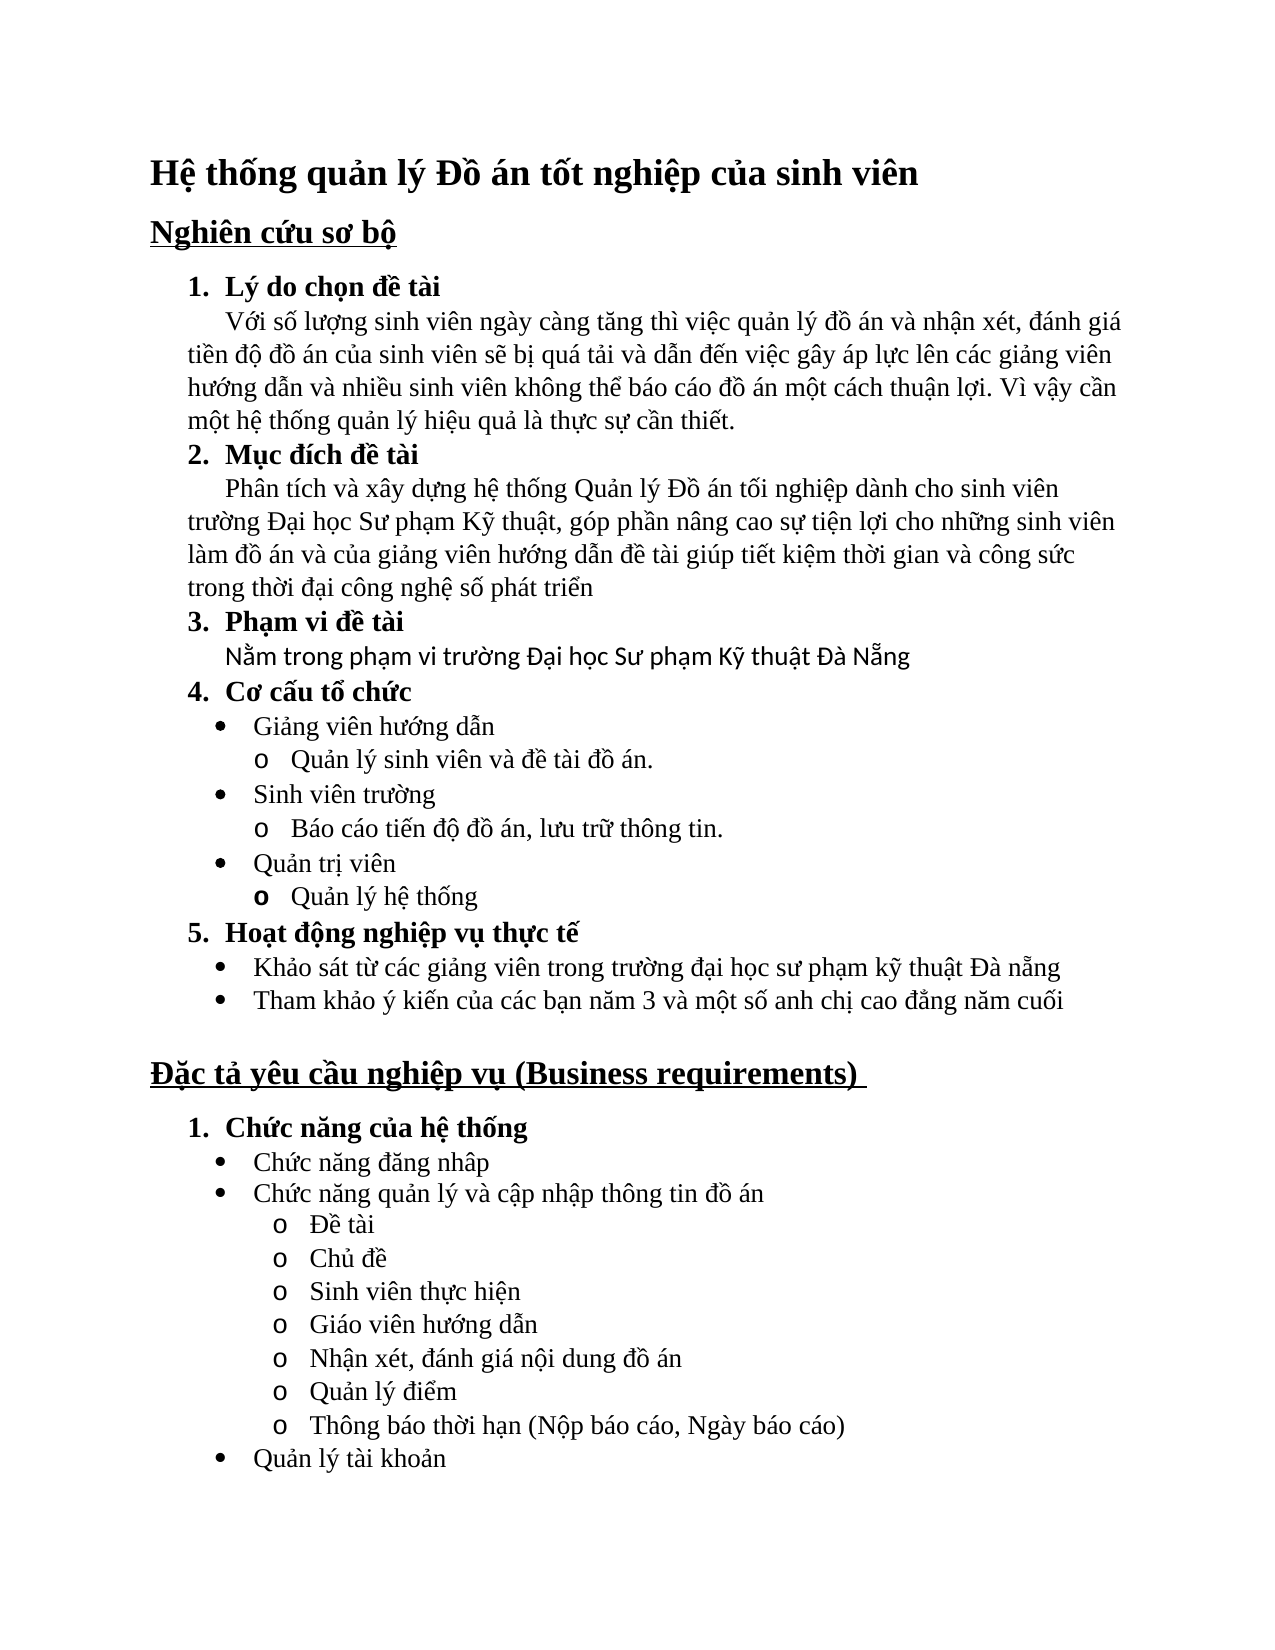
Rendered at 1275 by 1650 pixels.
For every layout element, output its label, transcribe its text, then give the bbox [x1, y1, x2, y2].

list Chức năng của hệ thống [187, 1110, 1125, 1144]
list Mục đích đề tài [187, 437, 1125, 470]
list Với số lượng sinh viên ngày càng tăng thì việc quản lý đồ án và nhận xét, đánh giá tiền độ đồ án của sinh viên sẽ bị quá tải và dẫn đến việc gây áp lực lên các giảng viên hướng dẫn và nhiều sinh viên không thể báo cáo đồ án một cách thuận lợi. Vì vậy cần một hệ thống quản lý hiệu quả là thực sự cần thiết. [187, 305, 1125, 435]
text Nghiên cứu sơ bộ [150, 212, 1125, 251]
list Phạm vi đề tài [187, 604, 1125, 637]
list Chức năng quản lý và cập nhập thông tin đồ án [216, 1177, 1125, 1208]
text Đặc tả yêu cầu nghiệp vụ (Business requirements) [150, 1053, 1125, 1091]
list Phân tích và xây dựng hệ thống Quản lý Đồ án tối nghiệp dành cho sinh viên trường Đại học Sư phạm Kỹ thuật, góp phần nâng cao sự tiện lợi cho những sinh viên làm đồ án và của giảng viên hướng dẫn đề tài giúp tiết kiệm thời gian và công sức trong thời đại công nghệ số phát triển [187, 472, 1125, 602]
list Tham khảo ý kiến của các bạn năm 3 và một số anh chị cao đẳng năm cuối [216, 984, 1125, 1016]
list Thông báo thời hạn (Nộp báo cáo, Ngày báo cáo) [272, 1409, 1125, 1442]
list Nhận xét, đánh giá nội dung đồ án [272, 1342, 1125, 1375]
list Giảng viên hướng dẫn [216, 710, 1125, 741]
list Sinh viên trường [216, 778, 1125, 810]
list Quản lý hệ thống [253, 880, 1125, 914]
list Quản lý sinh viên và đề tài đồ án. [253, 743, 1125, 777]
list Giáo viên hướng dẫn [272, 1308, 1125, 1342]
list Lý do chọn đề tài [187, 269, 1125, 303]
list Đề tài [272, 1208, 1125, 1242]
list Khảo sát từ các giảng viên trong trường đại học sư phạm kỹ thuật Đà nẵng [216, 951, 1125, 982]
list Quản trị viên [216, 847, 1125, 878]
list Nằm trong phạm vi trường Đại học Sư phạm Kỹ thuật Đà Nẵng [225, 639, 1125, 672]
list Quản lý điểm [272, 1375, 1125, 1409]
list Báo cáo tiến độ đồ án, lưu trữ thông tin. [253, 812, 1125, 845]
text Hệ thống quản lý Đồ án tốt nghiệp của sinh viên [150, 150, 1125, 193]
list Hoạt động nghiệp vụ thực tế [187, 916, 1125, 949]
list Cơ cấu tổ chức [187, 674, 1125, 708]
list Chức năng đăng nhâp [216, 1146, 1125, 1177]
list Chủ đề [272, 1242, 1125, 1275]
list Sinh viên thực hiện [272, 1275, 1125, 1308]
list Quản lý tài khoản [216, 1442, 1125, 1473]
